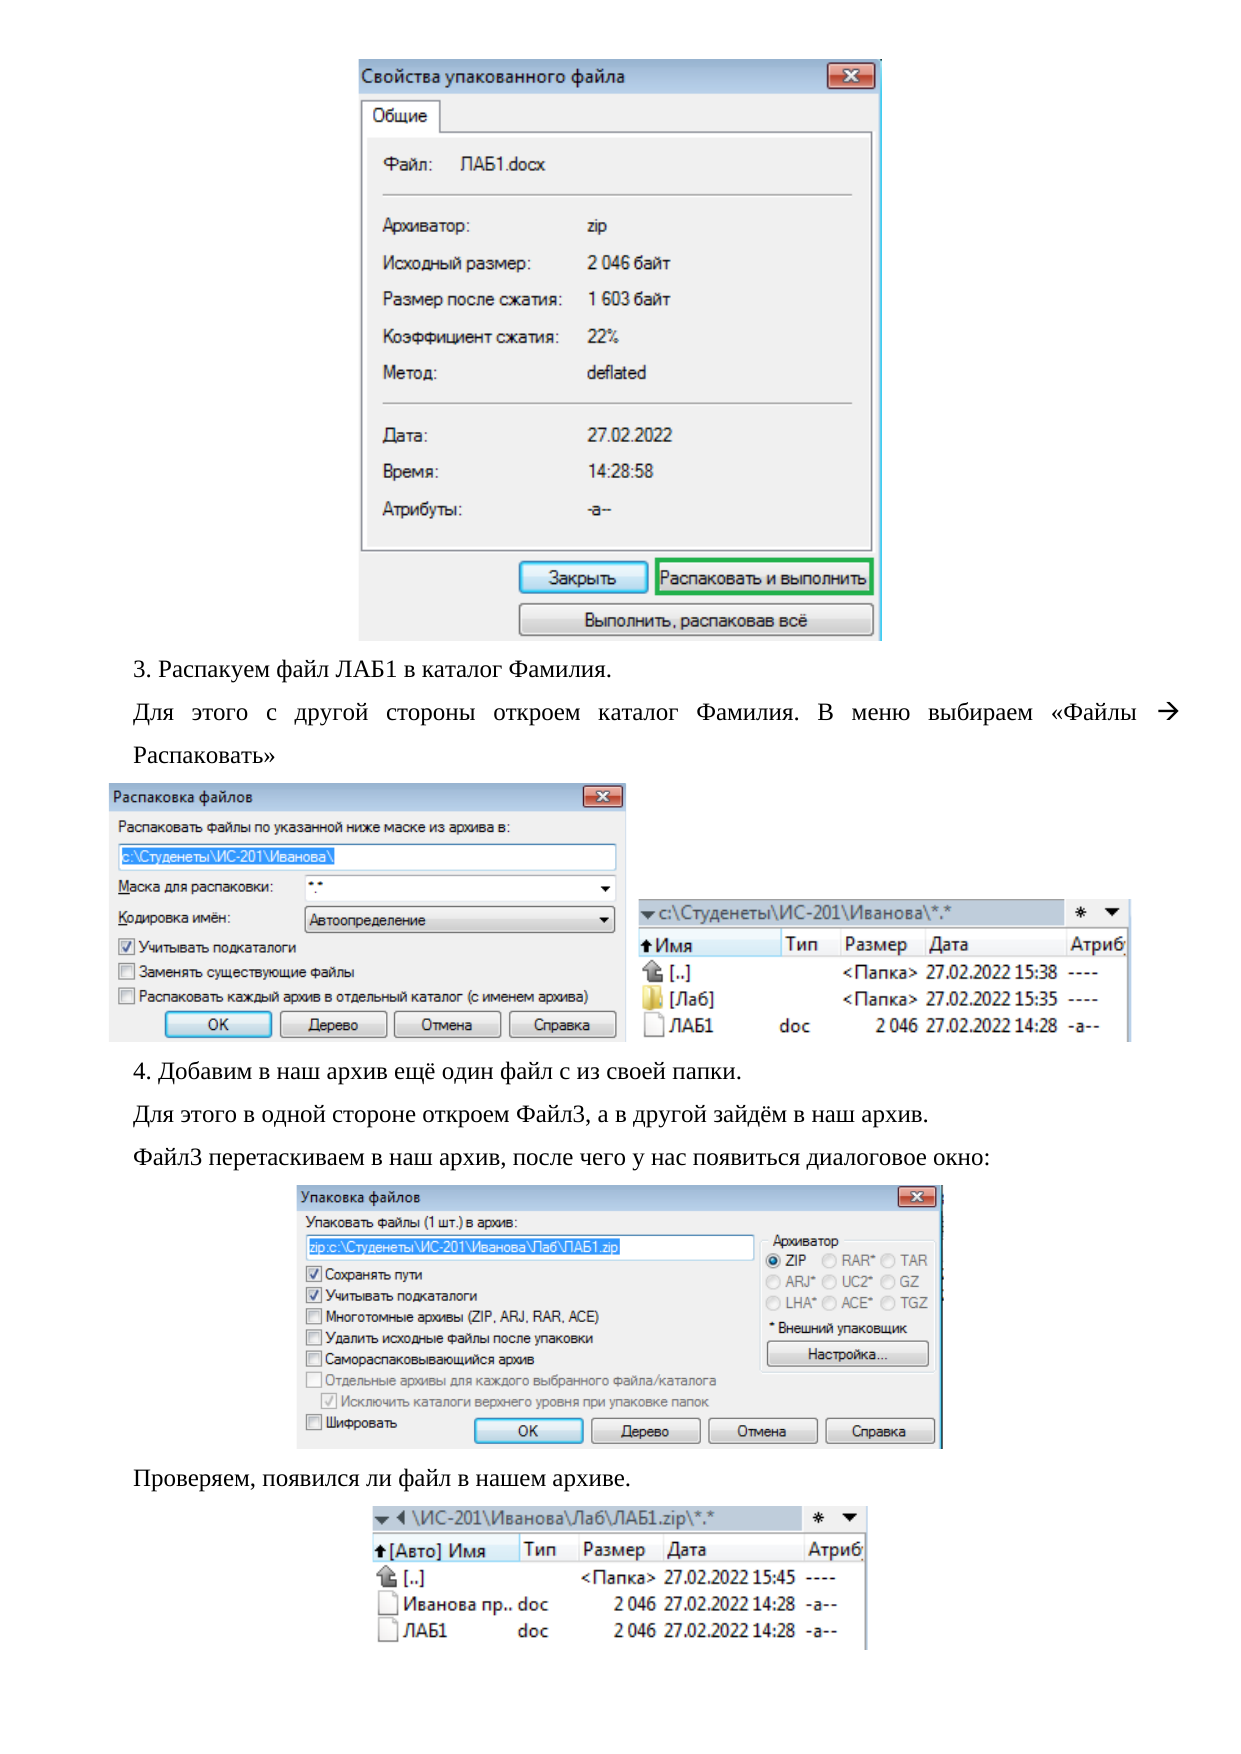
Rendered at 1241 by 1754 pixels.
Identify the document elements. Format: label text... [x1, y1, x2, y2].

picture [638, 899, 1132, 1042]
list Для этого в одной стороне откроем Файл3, а в другой зайдём в наш архив. [133, 1099, 1181, 1128]
list Распакуем файл ЛАБ1 в каталог Фамилия. [118, 654, 1181, 683]
list Для этого с другой стороны откроем каталог Фамилия. В меню выбираем «Файлы Распаковать» [133, 697, 1181, 769]
picture [108, 783, 627, 1042]
list Добавим в наш архив ещё один файл с из своей папки. [118, 1056, 1181, 1085]
picture [296, 1185, 944, 1449]
list Проверяем, появился ли файл в нашем архиве. [133, 1463, 1181, 1492]
list Файл3 перетаскиваем в наш архив, после чего у нас появиться диалоговое окно: [133, 1142, 1181, 1171]
picture [358, 59, 882, 641]
picture [372, 1506, 868, 1650]
